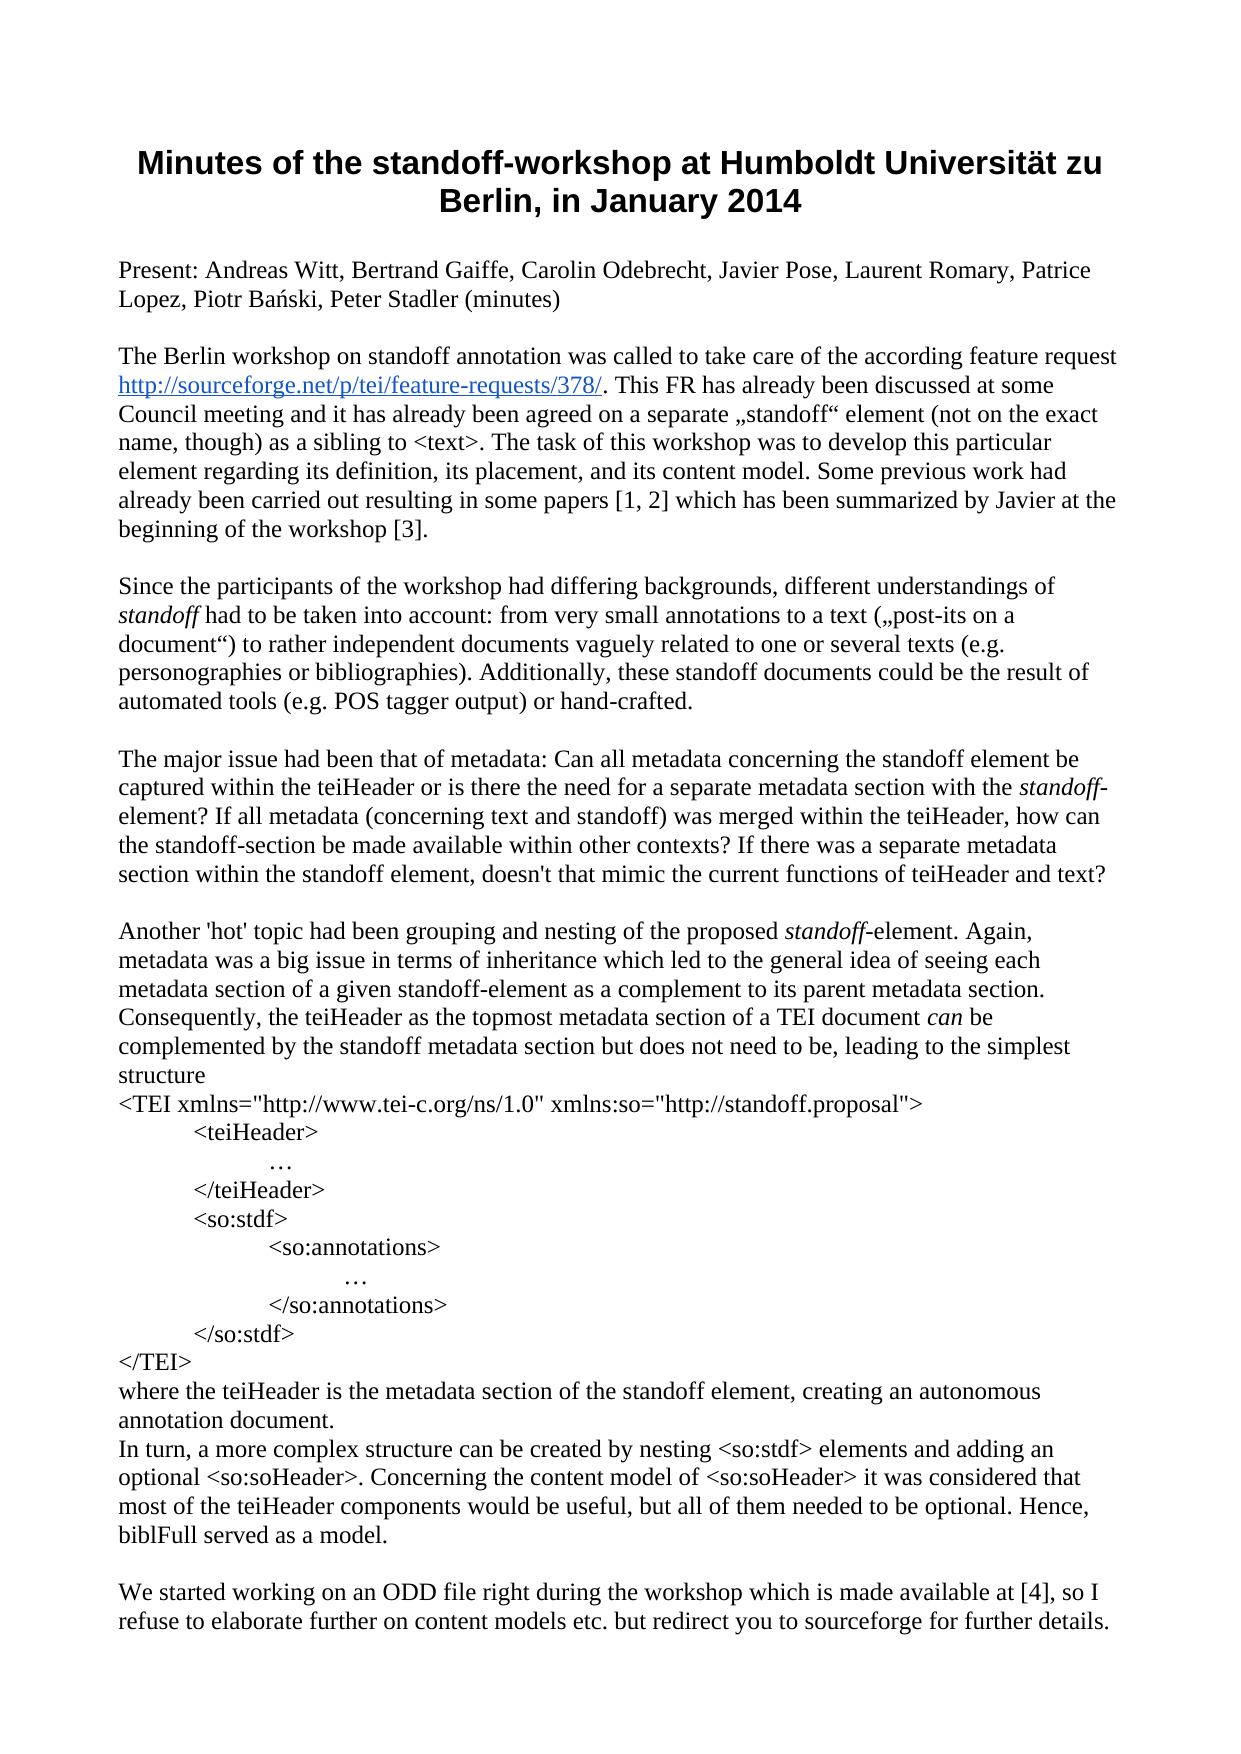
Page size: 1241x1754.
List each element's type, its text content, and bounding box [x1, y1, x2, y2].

title Minutes of the standoff-workshop at Humboldt Universität zu Berlin, in January 2014 [118, 143, 1122, 220]
text The Berlin workshop on standoff annotation was called to take care of the according feature request http://sourceforge.net/p/tei/feature-requests/378/. This FR has already been discussed at some Council meeting and it has already been agreed on a separate „standoff“ element (not on the exact name, though) as a sibling to <text>. The task of this workshop was to develop this particular element regarding its definition, its placement, and its content model. Some previous work had already been carried out resulting in some papers [1, 2] which has been summarized by Javier at the beginning of the workshop [3]. [118, 341, 1122, 542]
text We started working on an ODD file right during the workshop which is made available at [4], so I refuse to elaborate further on content models etc. but redirect you to sourceforge for further details. [118, 1577, 1122, 1635]
text … [118, 1146, 1122, 1175]
text In turn, a more complex structure can be created by nesting <so:stdf> elements and adding an optional <so:soHeader>. Concerning the content model of <so:soHeader> it was considered that most of the teiHeader components would be useful, but all of them needed to be optional. Hence, biblFull served as a model. [118, 1434, 1122, 1549]
text where the teiHeader is the metadata section of the standoff element, creating an autonomous annotation document. [118, 1376, 1122, 1434]
text <so:stdf> [118, 1204, 1122, 1232]
text </teiHeader> [118, 1175, 1122, 1204]
text <so:annotations> [118, 1232, 1122, 1261]
text </TEI> [118, 1347, 1122, 1376]
text <TEI xmlns="http://www.tei-c.org/ns/1.0" xmlns:so="http://standoff.proposal"> [118, 1089, 1122, 1117]
text … [118, 1261, 1122, 1290]
text Present: Andreas Witt, Bertrand Gaiffe, Carolin Odebrecht, Javier Pose, Laurent Romary, Patrice Lopez, Piotr Bański, Peter Stadler (minutes) [118, 255, 1122, 312]
text <teiHeader> [118, 1117, 1122, 1146]
text Since the participants of the workshop had differing backgrounds, different understandings of standoff had to be taken into account: from very small annotations to a text („post-its on a document“) to rather independent documents vaguely related to one or several texts (e.g. personographies or bibliographies). Additionally, these standoff documents could be the result of automated tools (e.g. POS tagger output) or hand-crafted. [118, 571, 1122, 715]
text </so:annotations> [118, 1290, 1122, 1319]
text The major issue had been that of metadata: Can all metadata concerning the standoff element be captured within the teiHeader or is there the need for a separate metadata section with the standoff-element? If all metadata (concerning text and standoff) was merged within the teiHeader, how can the standoff-section be made available within other contexts? If there was a separate metadata section within the standoff element, doesn't that mimic the current functions of teiHeader and text? [118, 744, 1122, 887]
text </so:stdf> [118, 1319, 1122, 1347]
text Another 'hot' topic had been grouping and nesting of the proposed standoff-element. Again, metadata was a big issue in terms of inheritance which led to the general idea of seeing each metadata section of a given standoff-element as a complement to its parent metadata section. Consequently, the teiHeader as the topmost metadata section of a TEI document can be complemented by the standoff metadata section but does not need to be, leading to the simplest structure [118, 916, 1122, 1089]
